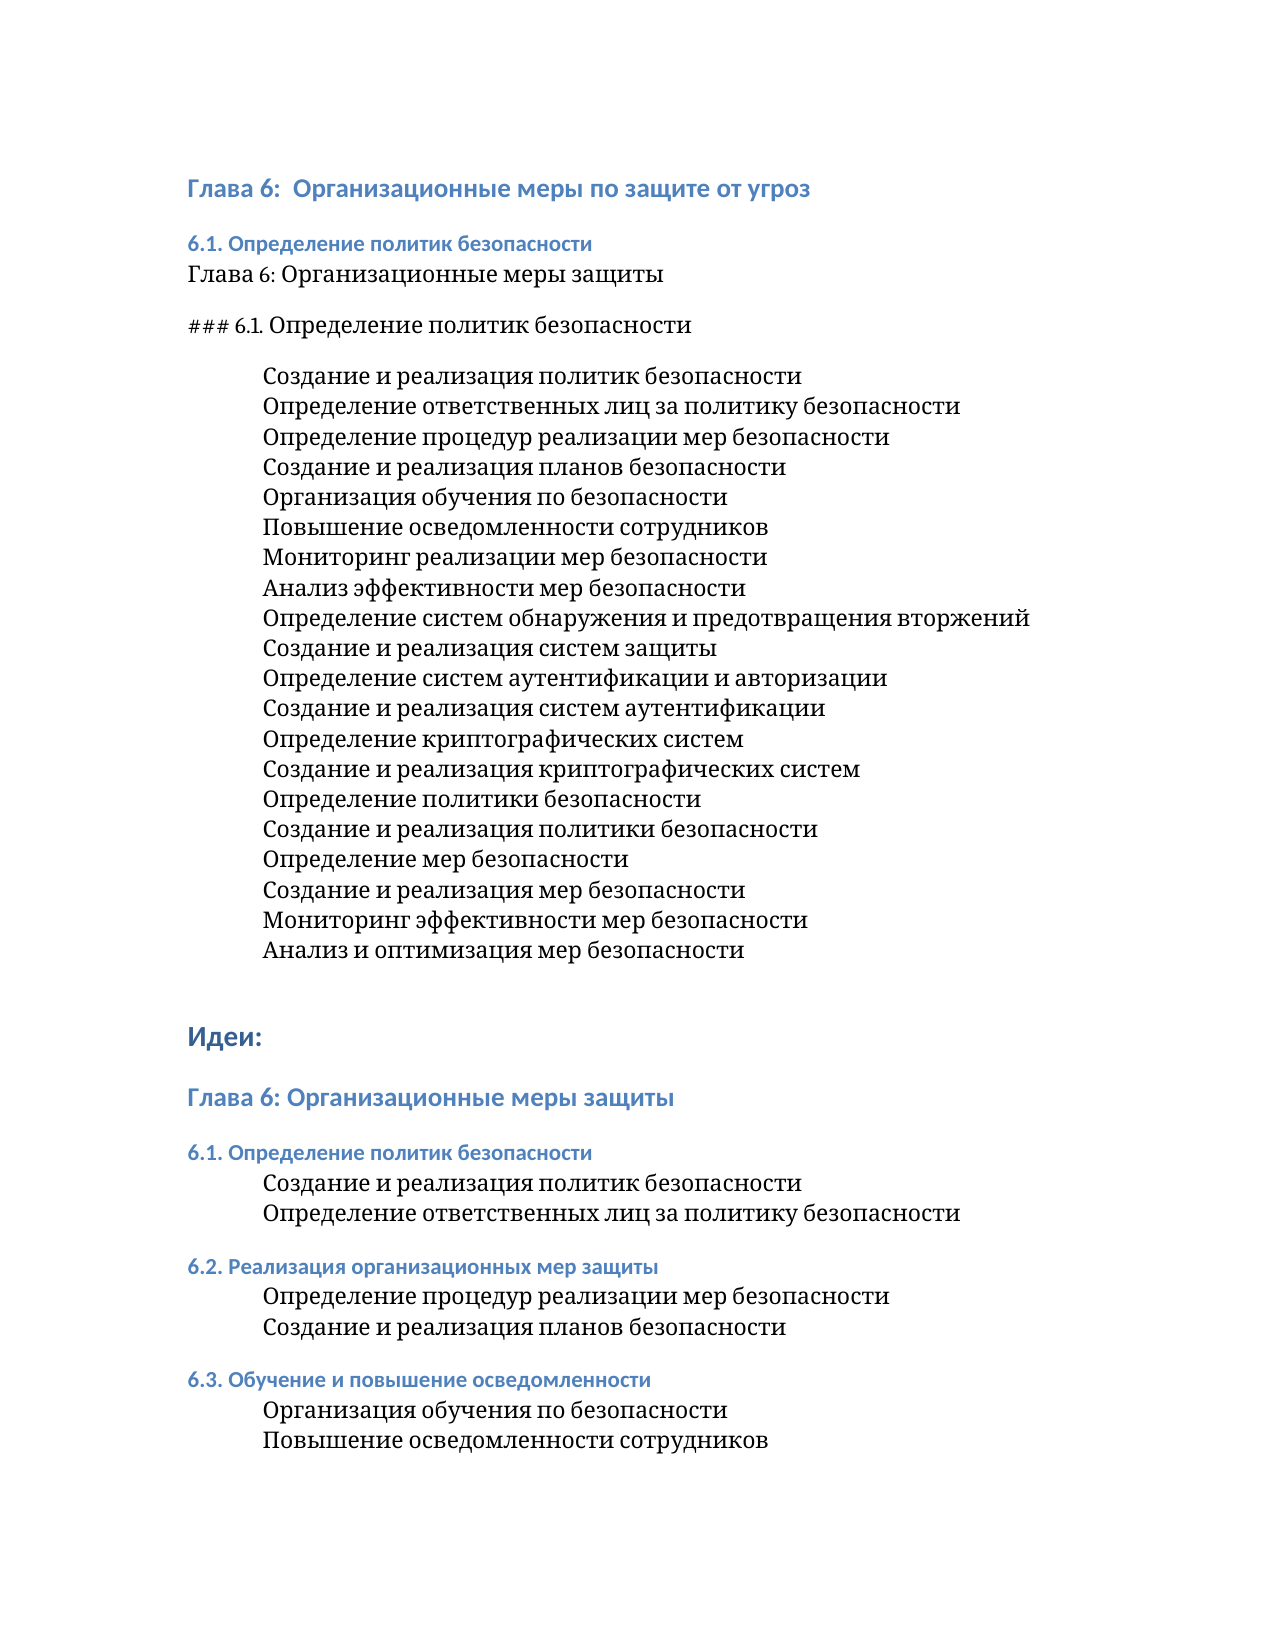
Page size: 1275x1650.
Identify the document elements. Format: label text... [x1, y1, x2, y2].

list Определение мер безопасности [262, 847, 1087, 873]
list Создание и реализация политики безопасности [262, 817, 1087, 843]
list Организация обучения по безопасности [262, 1398, 1087, 1424]
subtitle Глава 6: Организационные меры защиты [187, 1080, 1087, 1113]
subtitle 6.3. Обучение и повышение осведомленности [187, 1365, 1087, 1393]
list Определение систем обнаружения и предотвращения вторжений [262, 606, 1087, 632]
list Определение систем аутентификации и авторизации [262, 666, 1087, 692]
list Повышение осведомленности сотрудников [262, 1428, 1087, 1454]
list Определение криптографических систем [262, 726, 1087, 753]
list Создание и реализация мер безопасности [262, 877, 1087, 904]
list Создание и реализация систем защиты [262, 636, 1087, 662]
list Мониторинг реализации мер безопасности [262, 545, 1087, 571]
list Создание и реализация политик безопасности [262, 1171, 1087, 1197]
list Определение ответственных лиц за политику безопасности [262, 394, 1087, 420]
list Создание и реализация планов безопасности [262, 454, 1087, 481]
list Определение политики безопасности [262, 787, 1087, 813]
subtitle Идеи: [187, 1018, 1087, 1054]
list Создание и реализация криптографических систем [262, 757, 1087, 783]
list Мониторинг эффективности мер безопасности [262, 908, 1087, 934]
subtitle Глава 6: Организационные меры по защите от угроз [187, 171, 1087, 204]
subtitle 6.1. Определение политик безопасности [187, 229, 1087, 258]
list Анализ и оптимизация мер безопасности [262, 938, 1087, 964]
list Определение процедур реализации мер безопасности [262, 1284, 1087, 1311]
list Повышение осведомленности сотрудников [262, 515, 1087, 541]
list Создание и реализация систем аутентификации [262, 696, 1087, 722]
subtitle 6.2. Реализация организационных мер защиты [187, 1252, 1087, 1280]
list Создание и реализация планов безопасности [262, 1314, 1087, 1341]
subtitle 6.1. Определение политик безопасности [187, 1138, 1087, 1167]
text ### 6.1. Определение политик безопасности [187, 313, 1087, 339]
list Анализ эффективности мер безопасности [262, 575, 1087, 602]
text Глава 6: Организационные меры защиты [187, 262, 1087, 288]
list Создание и реализация политик безопасности [262, 364, 1087, 390]
list Организация обучения по безопасности [262, 485, 1087, 511]
list Определение процедур реализации мер безопасности [262, 424, 1087, 451]
list Определение ответственных лиц за политику безопасности [262, 1201, 1087, 1227]
